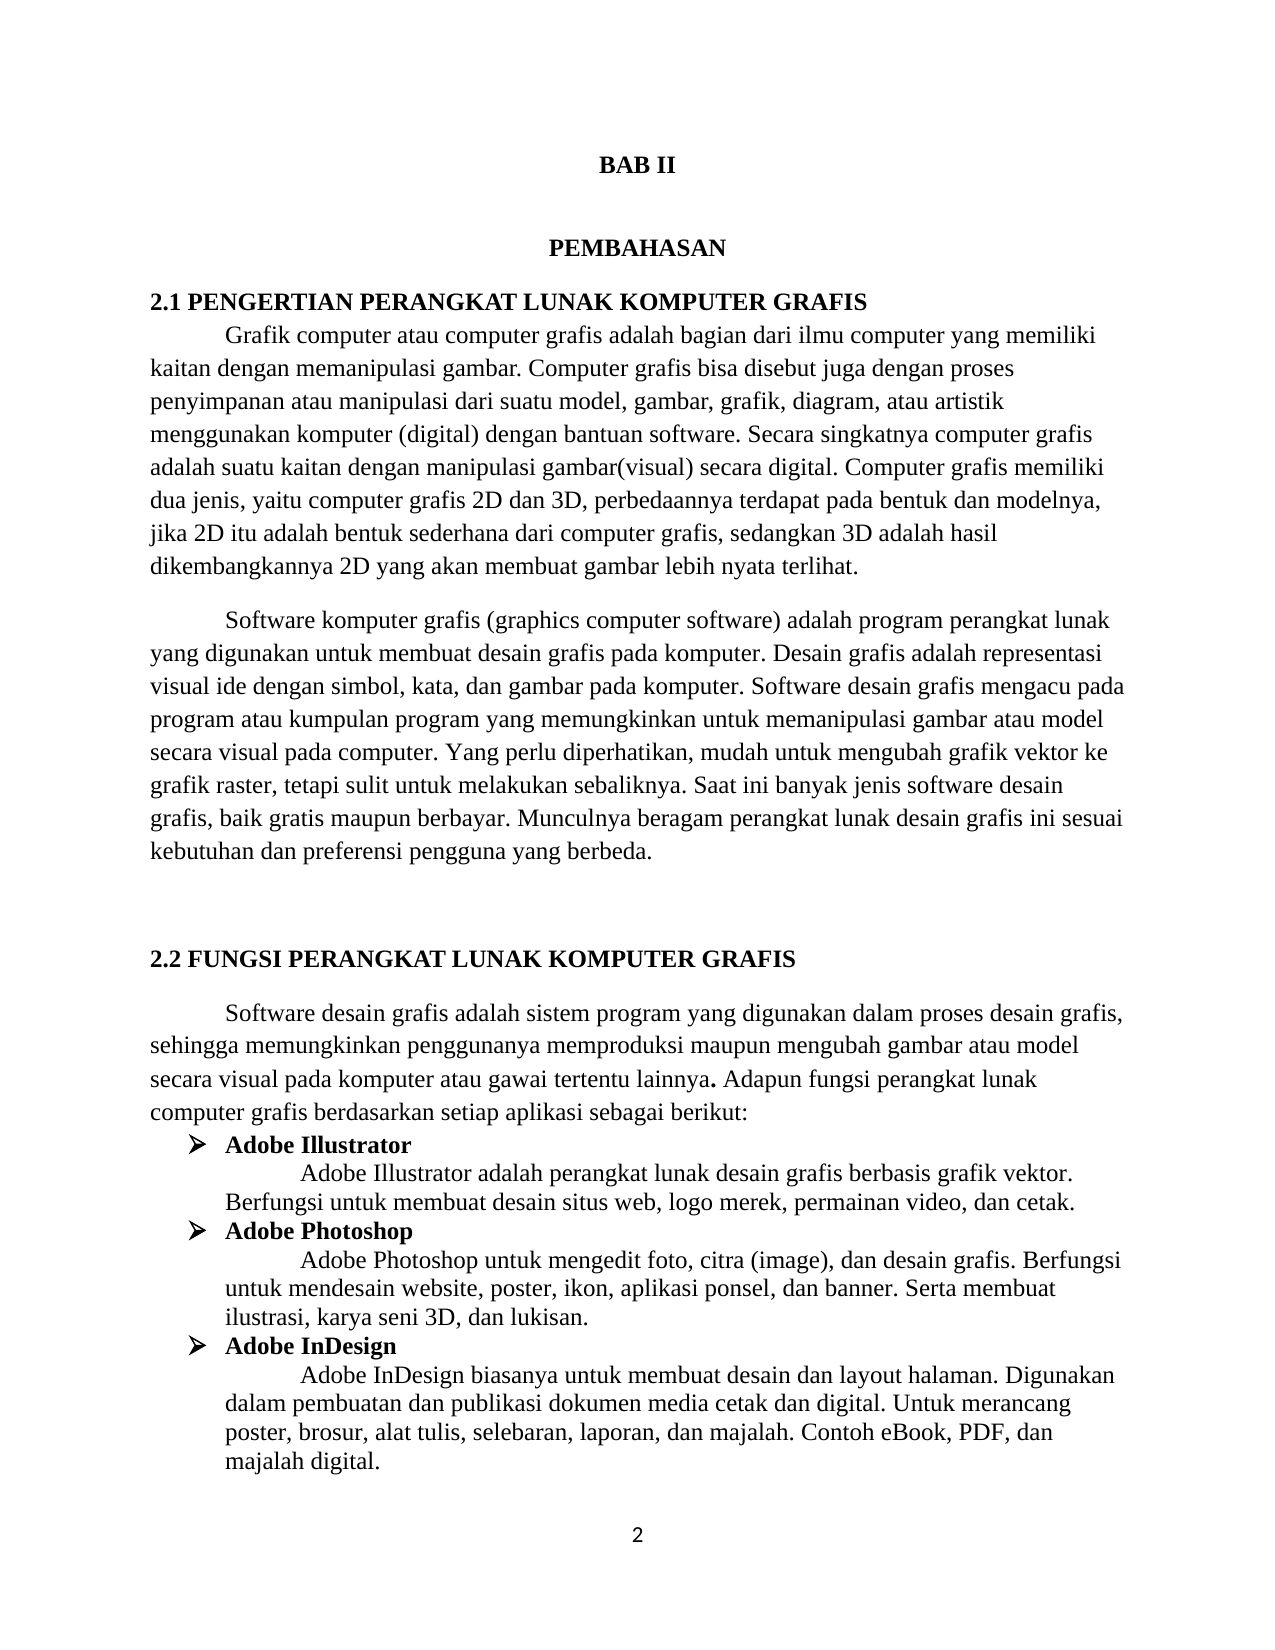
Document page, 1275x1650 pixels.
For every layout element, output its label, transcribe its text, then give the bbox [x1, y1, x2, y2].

text Grafik computer atau computer grafis adalah bagian dari ilmu computer yang memiliki kaitan dengan memanipulasi gambar. Computer grafis bisa disebut juga dengan proses penyimpanan atau manipulasi dari suatu model, gambar, grafik, diagram, atau artistik menggunakan komputer (digital) dengan bantuan software. Secara singkatnya computer grafis adalah suatu kaitan dengan manipulasi gambar(visual) secara digital. Computer grafis memiliki dua jenis, yaitu computer grafis 2D dan 3D, perbedaannya terdapat pada bentuk dan modelnya, jika 2D itu adalah bentuk sederhana dari computer grafis, sedangkan 3D adalah hasil dikembangkannya 2D yang akan membuat gambar lebih nyata terlihat. [150, 320, 1125, 580]
list Adobe Photoshop [187, 1216, 1125, 1245]
text Software komputer grafis (graphics computer software) adalah program perangkat lunak yang digunakan untuk membuat desain grafis pada komputer. Desain grafis adalah representasi visual ide dengan simbol, kata, dan gambar pada komputer. Software desain grafis mengacu pada program atau kumpulan program yang memungkinkan untuk memanipulasi gambar atau model secara visual pada computer. Yang perlu diperhatikan, mudah untuk mengubah grafik vektor ke grafik raster, tetapi sulit untuk melakukan sebaliknya. Saat ini banyak jenis software desain grafis, baik gratis maupun berbayar. Munculnya beragam perangkat lunak desain grafis ini sesuai kebutuhan dan preferensi pengguna yang berbeda. [150, 605, 1125, 865]
subtitle PEMBAHASAN [150, 233, 1125, 262]
list Adobe Illustrator [187, 1130, 1125, 1158]
subtitle 2.2 FUNGSI PERANGKAT LUNAK KOMPUTER GRAFIS [150, 944, 1125, 972]
list Adobe InDesign biasanya untuk membuat desain dan layout halaman. Digunakan dalam pembuatan dan publikasi dokumen media cetak dan digital. Untuk merancang poster, brosur, alat tulis, selebaran, laporan, dan majalah. Contoh eBook, PDF, dan majalah digital. [225, 1360, 1125, 1475]
text Adobe Photoshop untuk mengedit foto, citra (image), dan desain grafis. Berfungsi untuk mendesain website, poster, ikon, aplikasi ponsel, dan banner. Serta membuat ilustrasi, karya seni 3D, dan lukisan. [225, 1245, 1125, 1331]
subtitle Software desain grafis adalah sistem program yang digunakan dalam proses desain grafis, sehingga memungkinkan penggunanya memproduksi maupun mengubah gambar atau model secara visual pada komputer atau gawai tertentu lainnya. Adapun fungsi perangkat lunak computer grafis berdasarkan setiap aplikasi sebagai berikut: [150, 998, 1125, 1125]
subtitle BAB II [150, 150, 1125, 179]
subtitle 2.1 PENGERTIAN PERANGKAT LUNAK KOMPUTER GRAFIS [150, 287, 1125, 316]
list Adobe InDesign [187, 1331, 1125, 1360]
list Adobe Illustrator adalah perangkat lunak desain grafis berbasis grafik vektor. Berfungsi untuk membuat desain situs web, logo merek, permainan video, dan cetak. [225, 1158, 1125, 1216]
